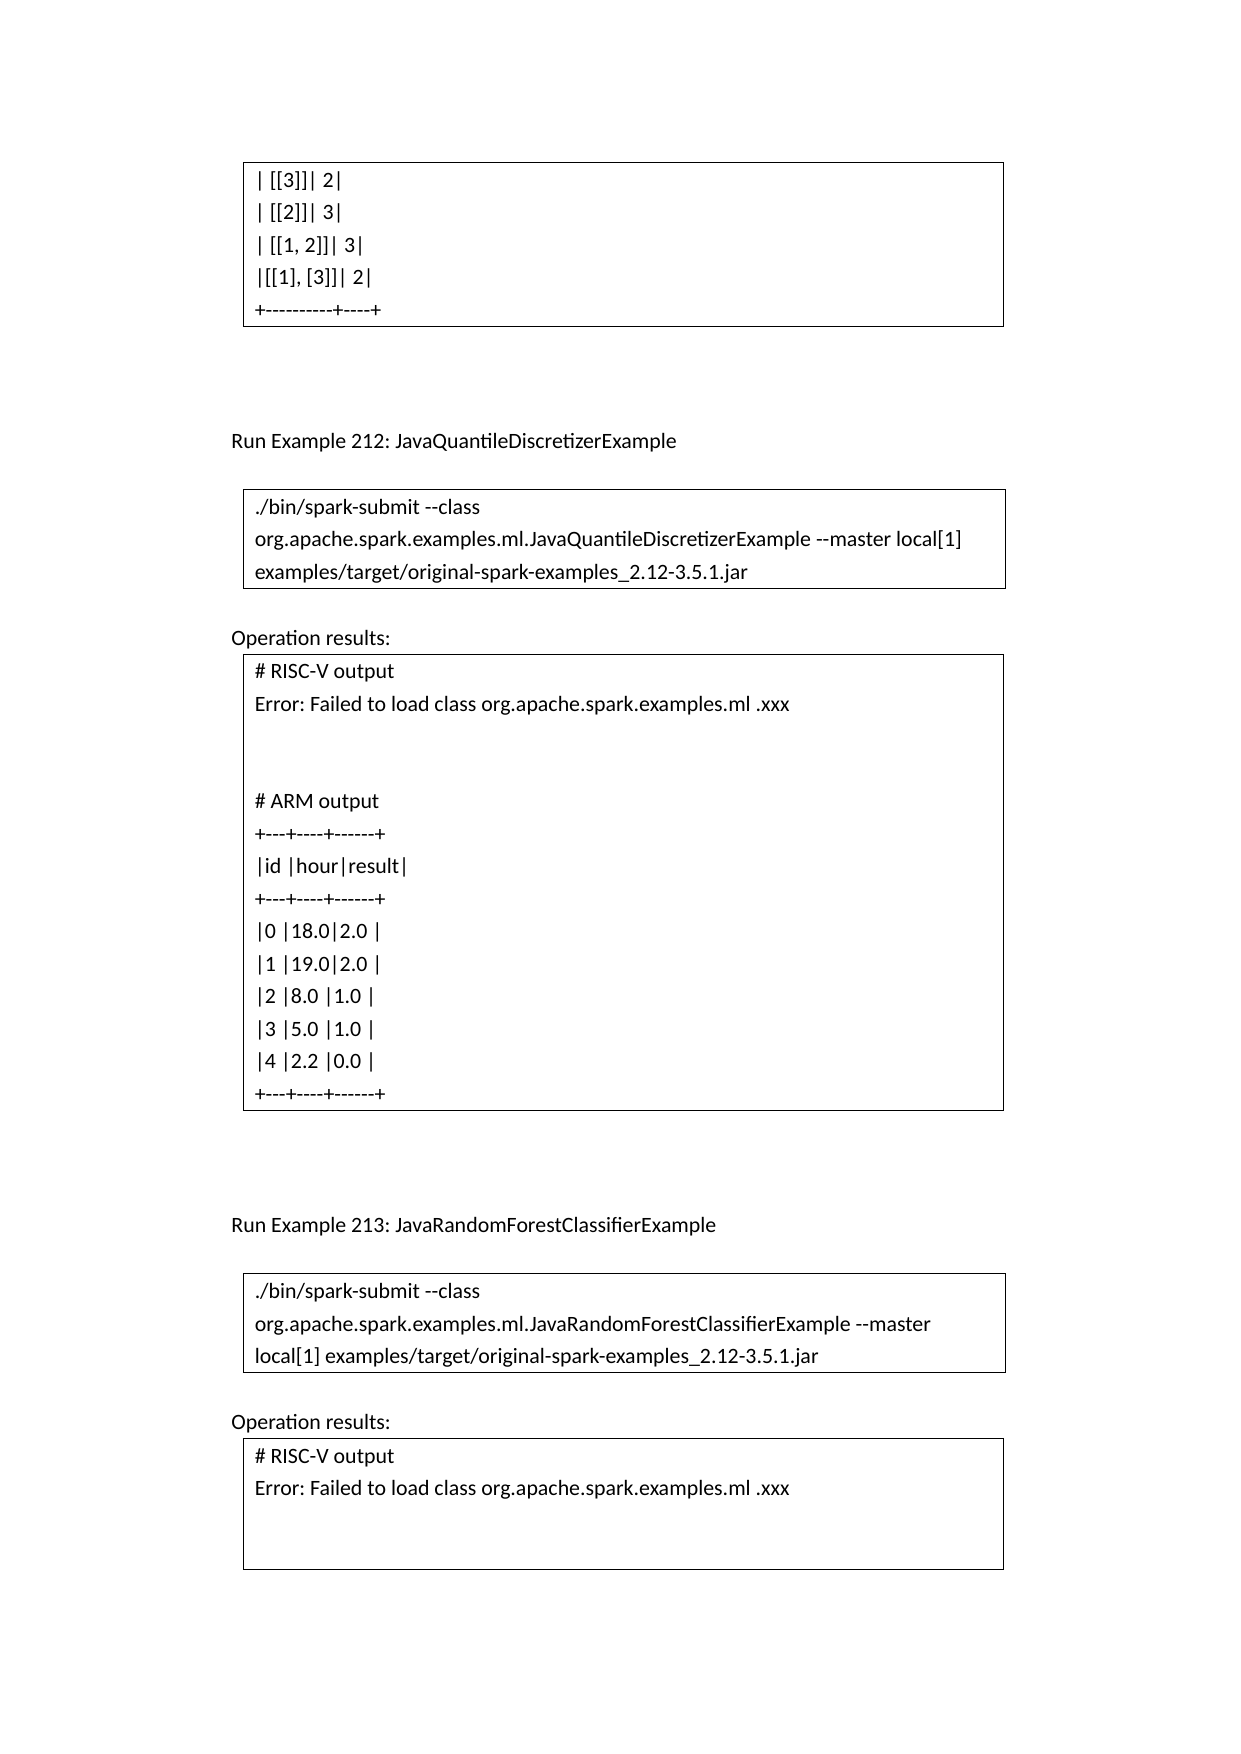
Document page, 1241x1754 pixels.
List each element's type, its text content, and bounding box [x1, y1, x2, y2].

text Run Example 213: JavaRandomForestClassifierExample [231, 1208, 1053, 1241]
table_header ./bin/spark-submit --class org.apache.spark.examples.ml.JavaRandomForestClassifierExample --master local[1] examples/target/original-spark-examples_2.12-3.5.1.jar [244, 1274, 1005, 1372]
text Run Example 212: JavaQuantileDiscretizerExample [231, 424, 1053, 457]
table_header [244, 1439, 1003, 1569]
table_header ./bin/spark-submit --class org.apache.spark.examples.ml.JavaQuantileDiscretizerExample --master local[1] examples/target/original-spark-examples_2.12-3.5.1.jar [244, 490, 1005, 588]
table_header # RISC-V output Error: Failed to load class org.apache.spark.examples.ml .xxx # ARM output +---+----+------+ |id |hour|result| +---+----+------+ |0 |18.0|2.0 | |1 |19.0|2.0 | |2 |8.0 |1.0 | |3 |5.0 |1.0 | |4 |2.2 |0.0 | +---+----+------+ [244, 655, 1003, 1110]
text Operation results: [187, 621, 1053, 654]
text Operation results: [187, 1405, 1053, 1438]
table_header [244, 163, 1003, 326]
